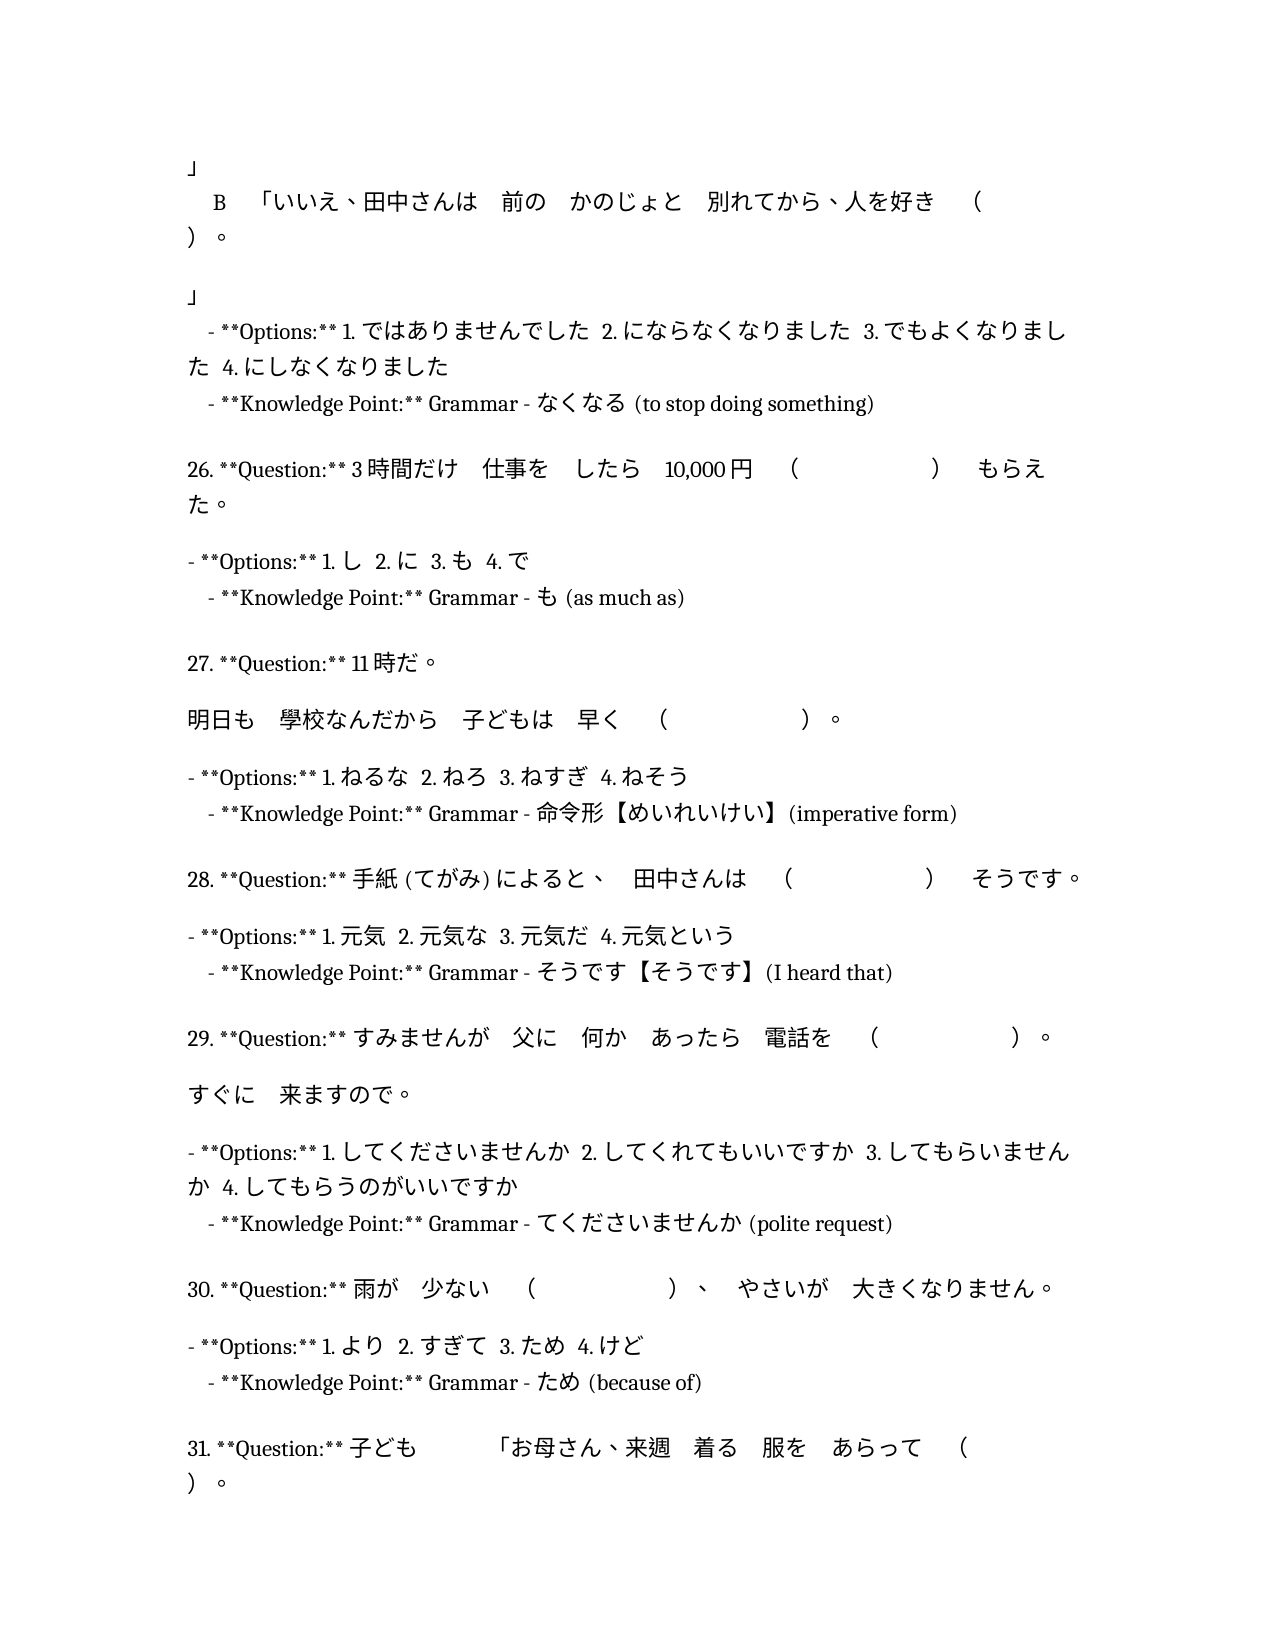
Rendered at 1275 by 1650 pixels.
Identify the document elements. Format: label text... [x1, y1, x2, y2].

text - **Options:** 1. より 2. すぎて 3. ため 4. けど - **Knowledge Point:** Grammar - ため (because of) 31. **Question:** 子ども 「お母さん、来週 着る 服を あらって （ ）。 [187, 1330, 1087, 1499]
text - **Options:** 1. し 2. に 3. も 4. で - **Knowledge Point:** Grammar - も (as much as) 27. **Question:** 11時だ。 [187, 545, 1087, 679]
text 明日も 學校なんだから 子どもは 早く （ ）。 [187, 704, 1087, 735]
text - **Options:** 1. 元気 2. 元気な 3. 元気だ 4. 元気という - **Knowledge Point:** Grammar - そうです【そうです】(I heard that) 29. **Question:** すみませんが 父に 何か あったら 電話を （ ）。 [187, 920, 1087, 1053]
text すぐに 来ますので。 [187, 1079, 1087, 1110]
text 」 B 「いいえ、田中さんは 前の かのじょと 別れてから、人を好き （ ）。 [187, 150, 1087, 253]
text 」 - **Options:** 1. ではありませんでした 2. にならなくなりました 3. でもよくなりました 4. にしなくなりました - **Knowledge Point:** Grammar - なくなる (to stop doing something) 26. **Question:** 3時間だけ 仕事を したら 10,000円 （ ） もらえた。 [187, 279, 1087, 520]
text - **Options:** 1. してくださいませんか 2. してくれてもいいですか 3. してもらいませんか 4. してもらうのがいいですか - **Knowledge Point:** Grammar - てくださいませんか (polite request) 30. **Question:** 雨が 少ない （ ）、 やさいが 大きくなりません。 [187, 1135, 1087, 1305]
text - **Options:** 1. ねるな 2. ねろ 3. ねすぎ 4. ねそう - **Knowledge Point:** Grammar - 命令形【めいれいけい】(imperative form) 28. **Question:** 手紙 (てがみ) によると、 田中さんは （ ） そうです。 [187, 761, 1087, 894]
